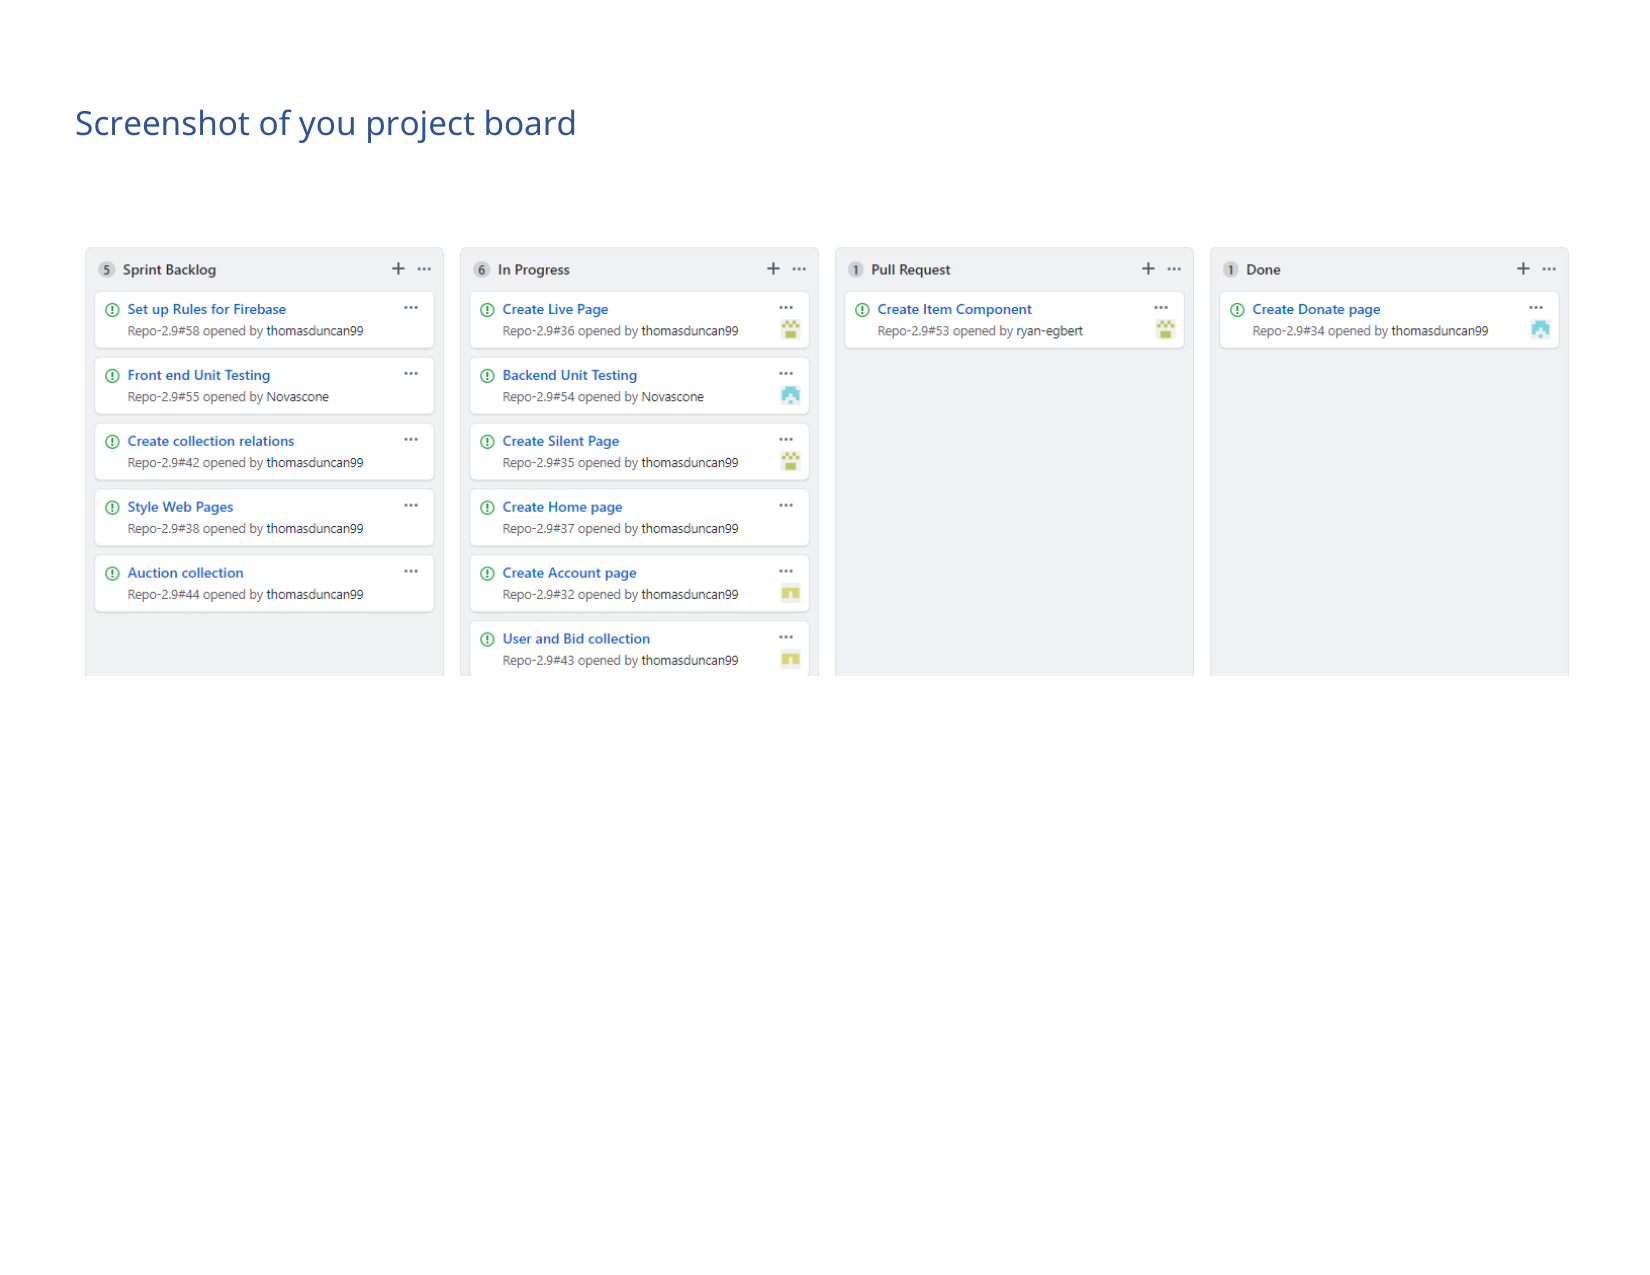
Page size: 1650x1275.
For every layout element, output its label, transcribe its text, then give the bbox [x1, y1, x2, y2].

picture [75, 237, 1575, 676]
subtitle Screenshot of you project board [75, 100, 1575, 145]
